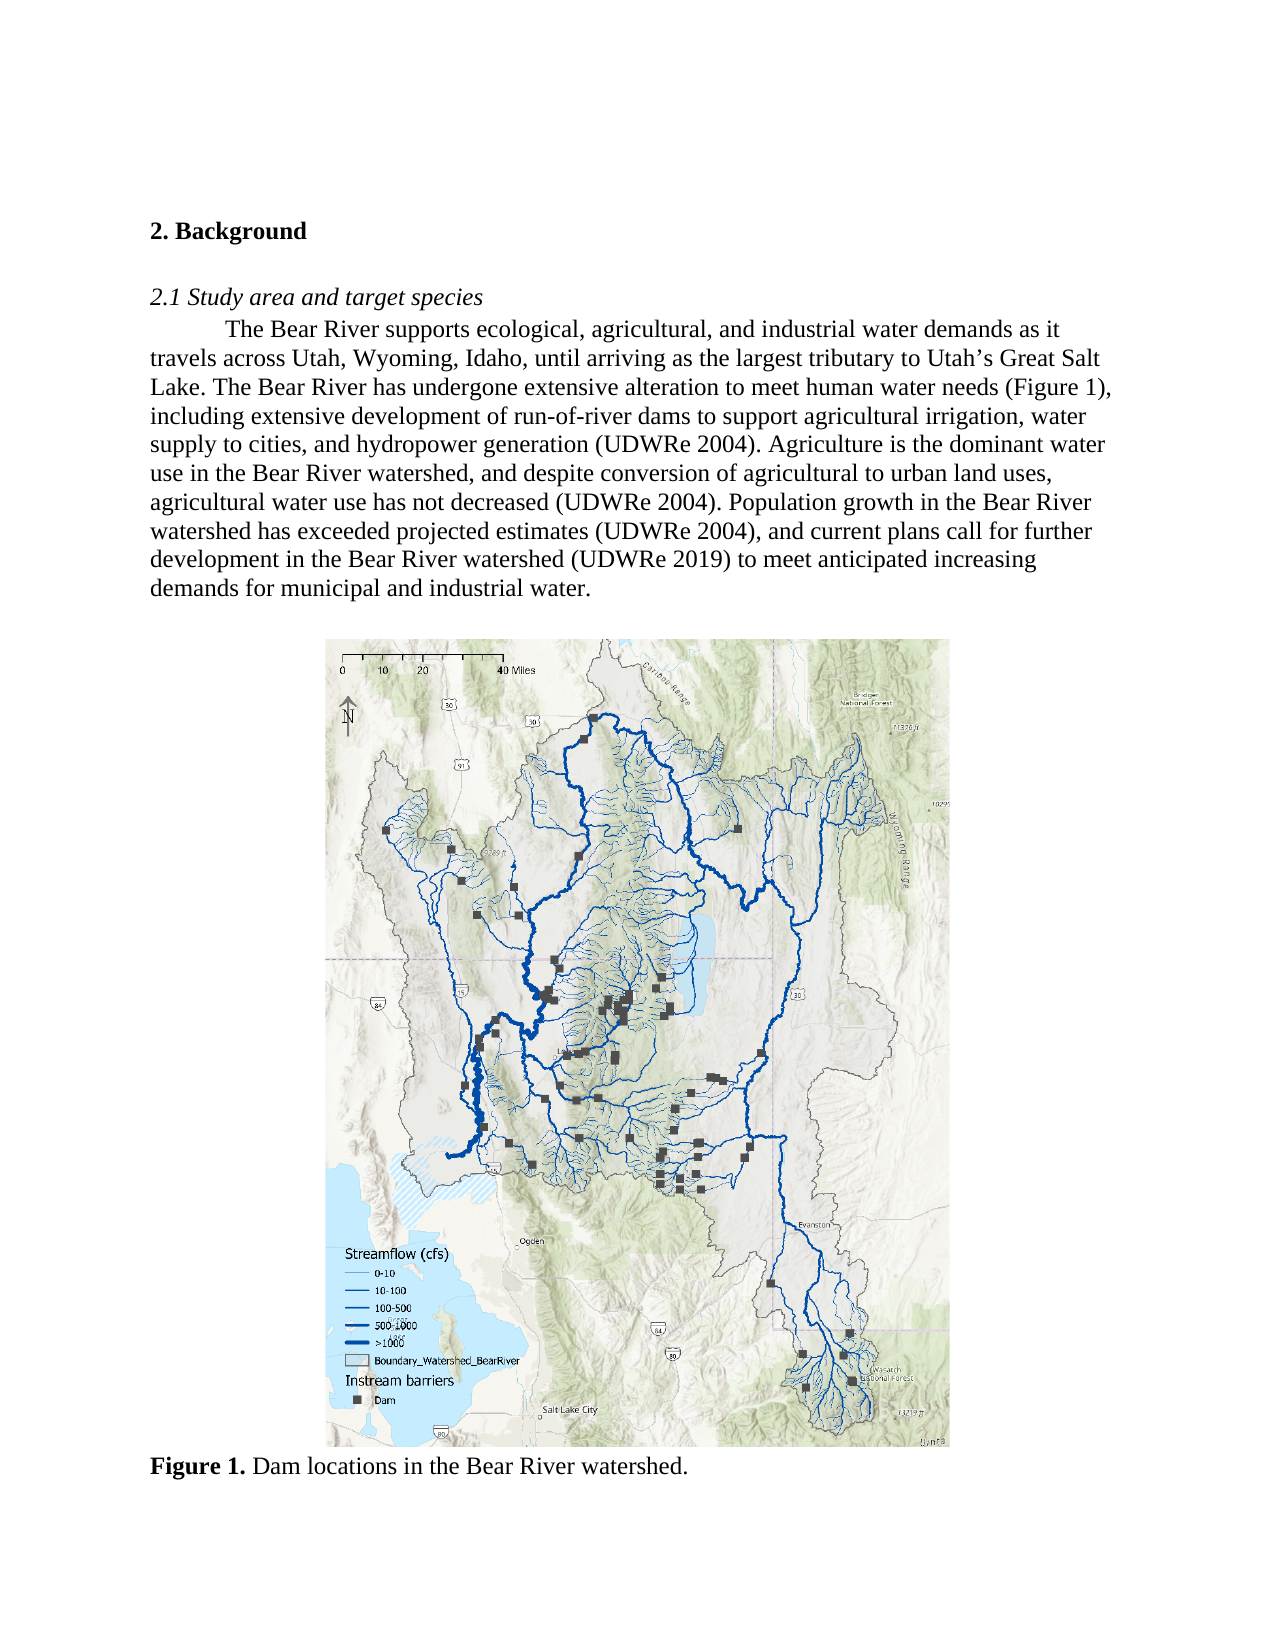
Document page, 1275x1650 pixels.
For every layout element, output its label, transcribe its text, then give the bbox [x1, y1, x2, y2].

text 2. Background [150, 216, 1125, 244]
text The Bear River supports ecological, agricultural, and industrial water demands as it travels across Utah, Wyoming, Idaho, until arriving as the largest tributary to Utah’s Great Salt Lake. The Bear River has undergone extensive alteration to meet human water needs (Figure 1), including extensive development of run-of-river dams to support agricultural irrigation, water supply to cities, and hydropower generation (UDWRe 2004). Agriculture is the dominant water use in the Bear River watershed, and despite conversion of agricultural to urban land uses, agricultural water use has not decreased (UDWRe 2004). Population growth in the Bear River watershed has exceeded projected estimates (UDWRe 2004), and current plans call for further development in the Bear River watershed (UDWRe 2019) to meet anticipated increasing demands for municipal and industrial water. [150, 314, 1125, 602]
text 2.1 Study area and target species [150, 282, 1125, 310]
picture [325, 639, 950, 1447]
text Figure 1. Dam locations in the Bear River watershed. [150, 1451, 1125, 1480]
